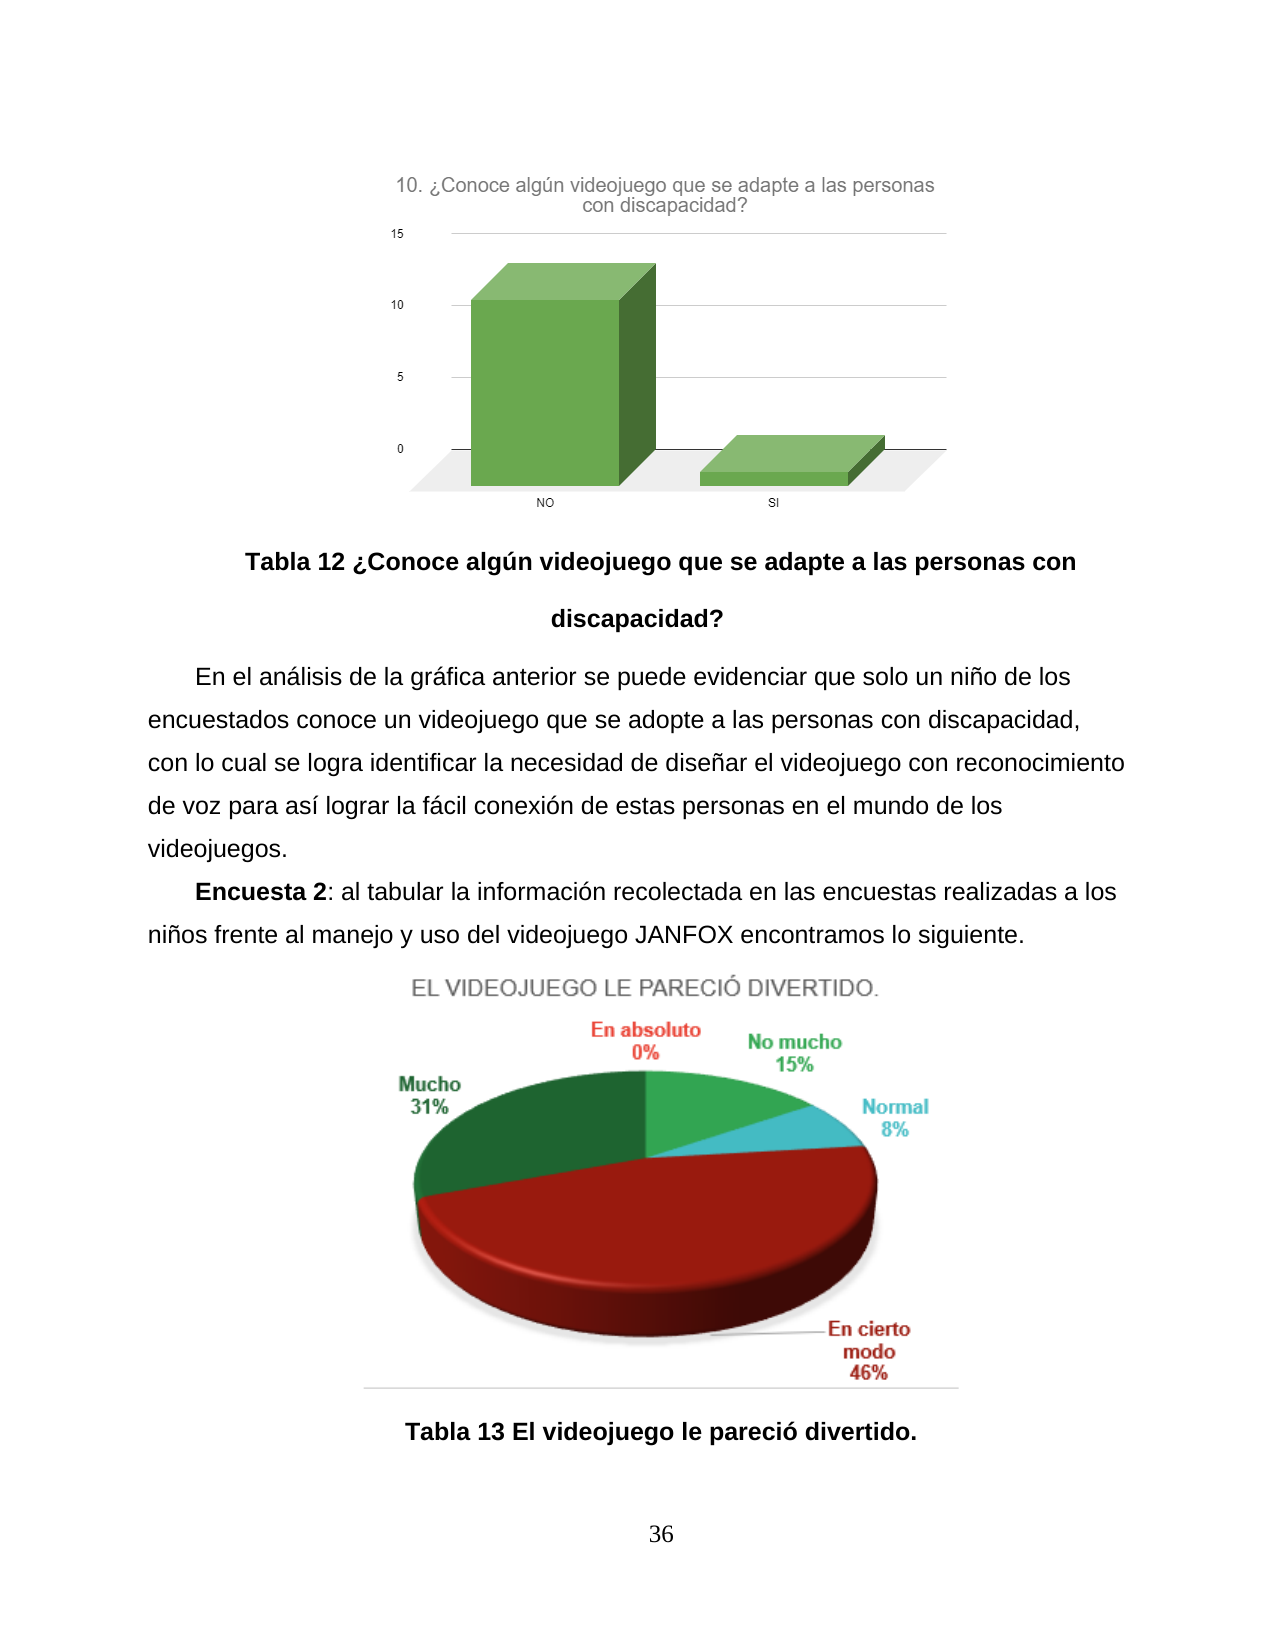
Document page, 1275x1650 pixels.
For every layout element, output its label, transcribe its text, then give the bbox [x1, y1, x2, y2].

text Encuesta 2: al tabular la información recolectada en las encuestas realizadas a los niños frente al manejo y uso del videojuego JANFOX encontramos lo siguiente. [148, 877, 1127, 949]
text Tabla 13 El videojuego le pareció divertido. [148, 1417, 1127, 1446]
text En el análisis de la gráfica anterior se puede evidenciar que solo un niño de los encuestados conoce un videojuego que se adopte a las personas con discapacidad, con lo cual se logra identificar la necesidad de diseñar el videojuego con reconocimiento de voz para así lograr la fácil conexión de estas personas en el mundo de los videojuegos. [148, 662, 1127, 863]
picture [363, 963, 959, 1389]
picture [366, 160, 956, 518]
text Tabla 12 ¿Conoce algún videojuego que se adapte a las personas con discapacidad? [148, 547, 1127, 633]
